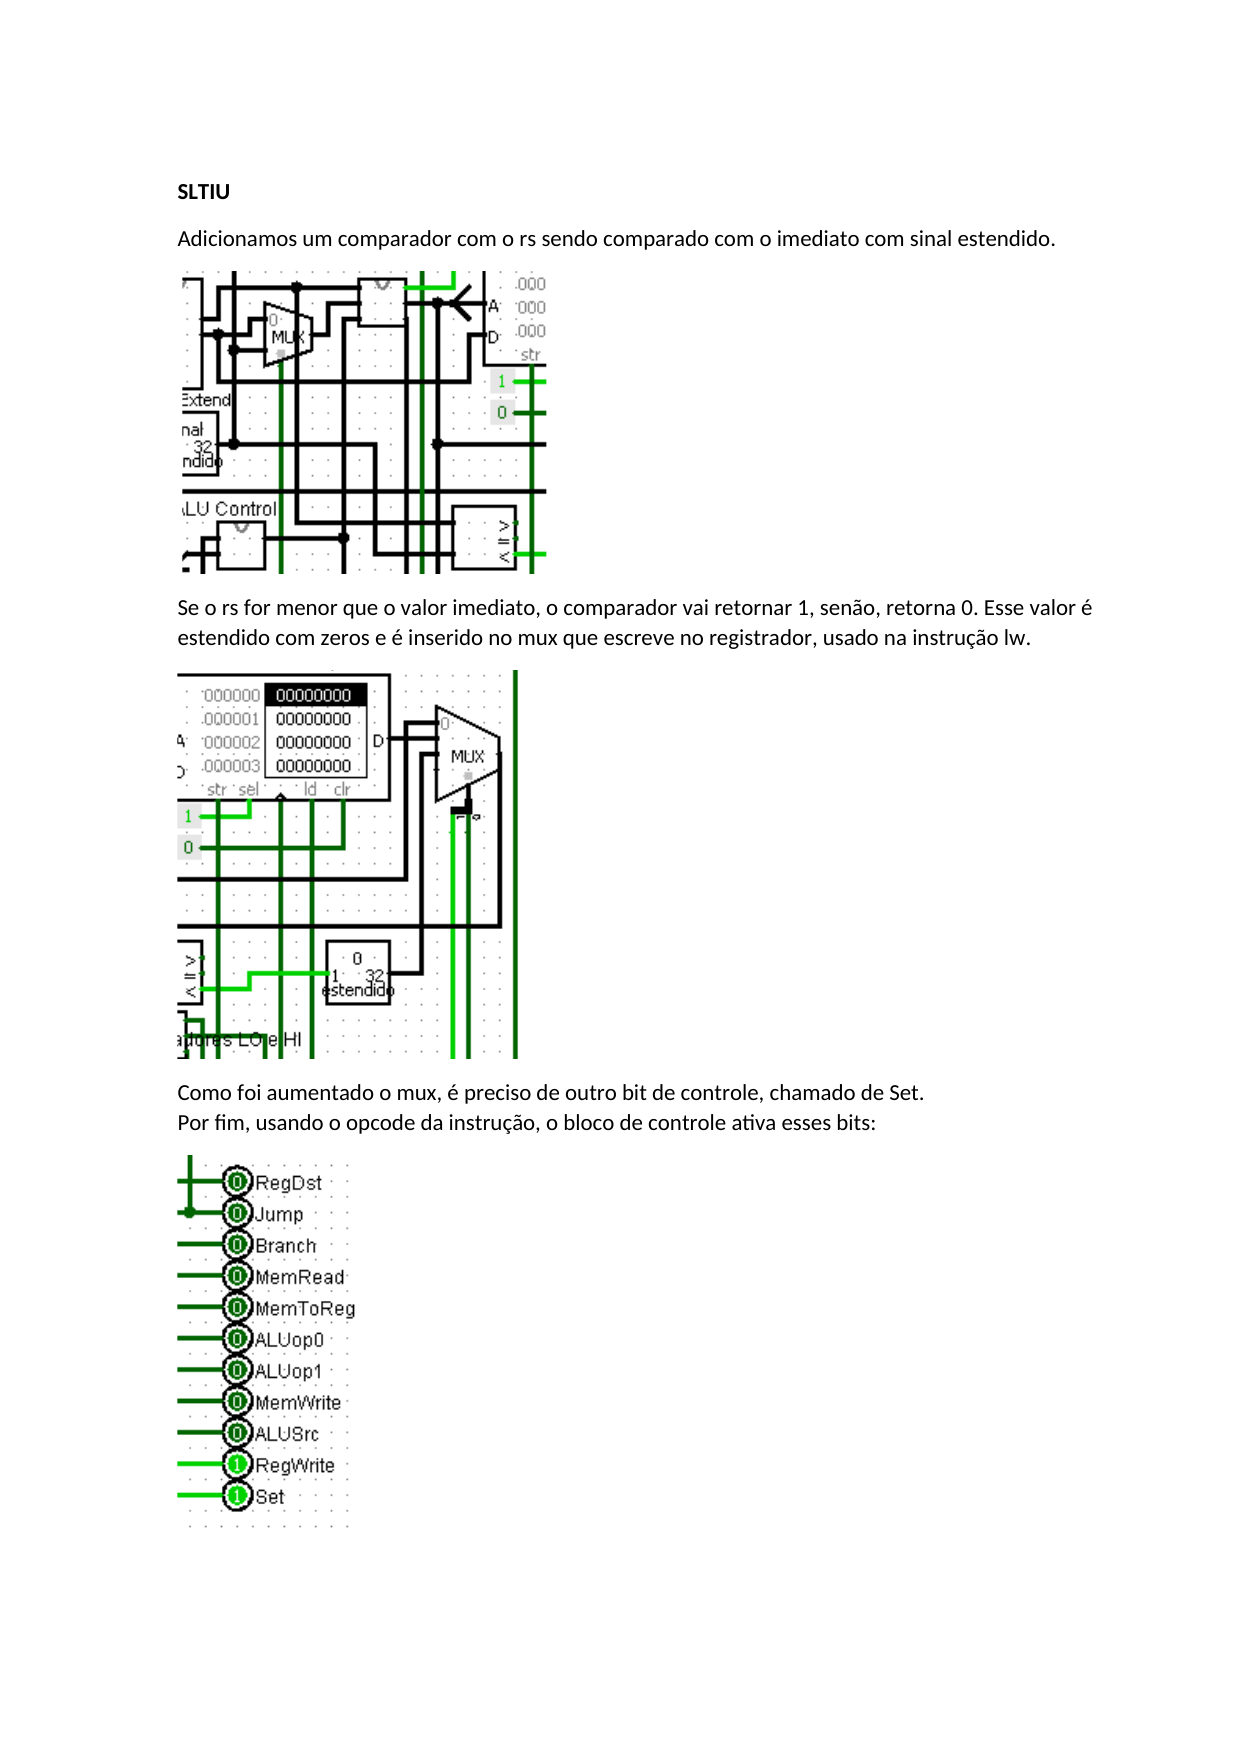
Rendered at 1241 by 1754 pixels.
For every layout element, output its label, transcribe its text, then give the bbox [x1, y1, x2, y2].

text SLTIU [177, 177, 1122, 205]
text Como foi aumentado o mux, é preciso de outro bit de controle, chamado de Set. Por fim, usando o opcode da instrução, o bloco de controle ativa esses bits: [177, 1078, 1122, 1136]
picture [182, 271, 547, 574]
text Se o rs for menor que o valor imediato, o comparador vai retornar 1, senão, retorna 0. Esse valor é estendido com zeros e é inserido no mux que escreve no registrador, usado na instrução lw. [177, 593, 1122, 651]
picture [177, 670, 529, 1059]
text Adicionamos um comparador com o rs sendo comparado com o imediato com sinal estendido. [177, 224, 1122, 252]
picture [177, 1155, 364, 1537]
